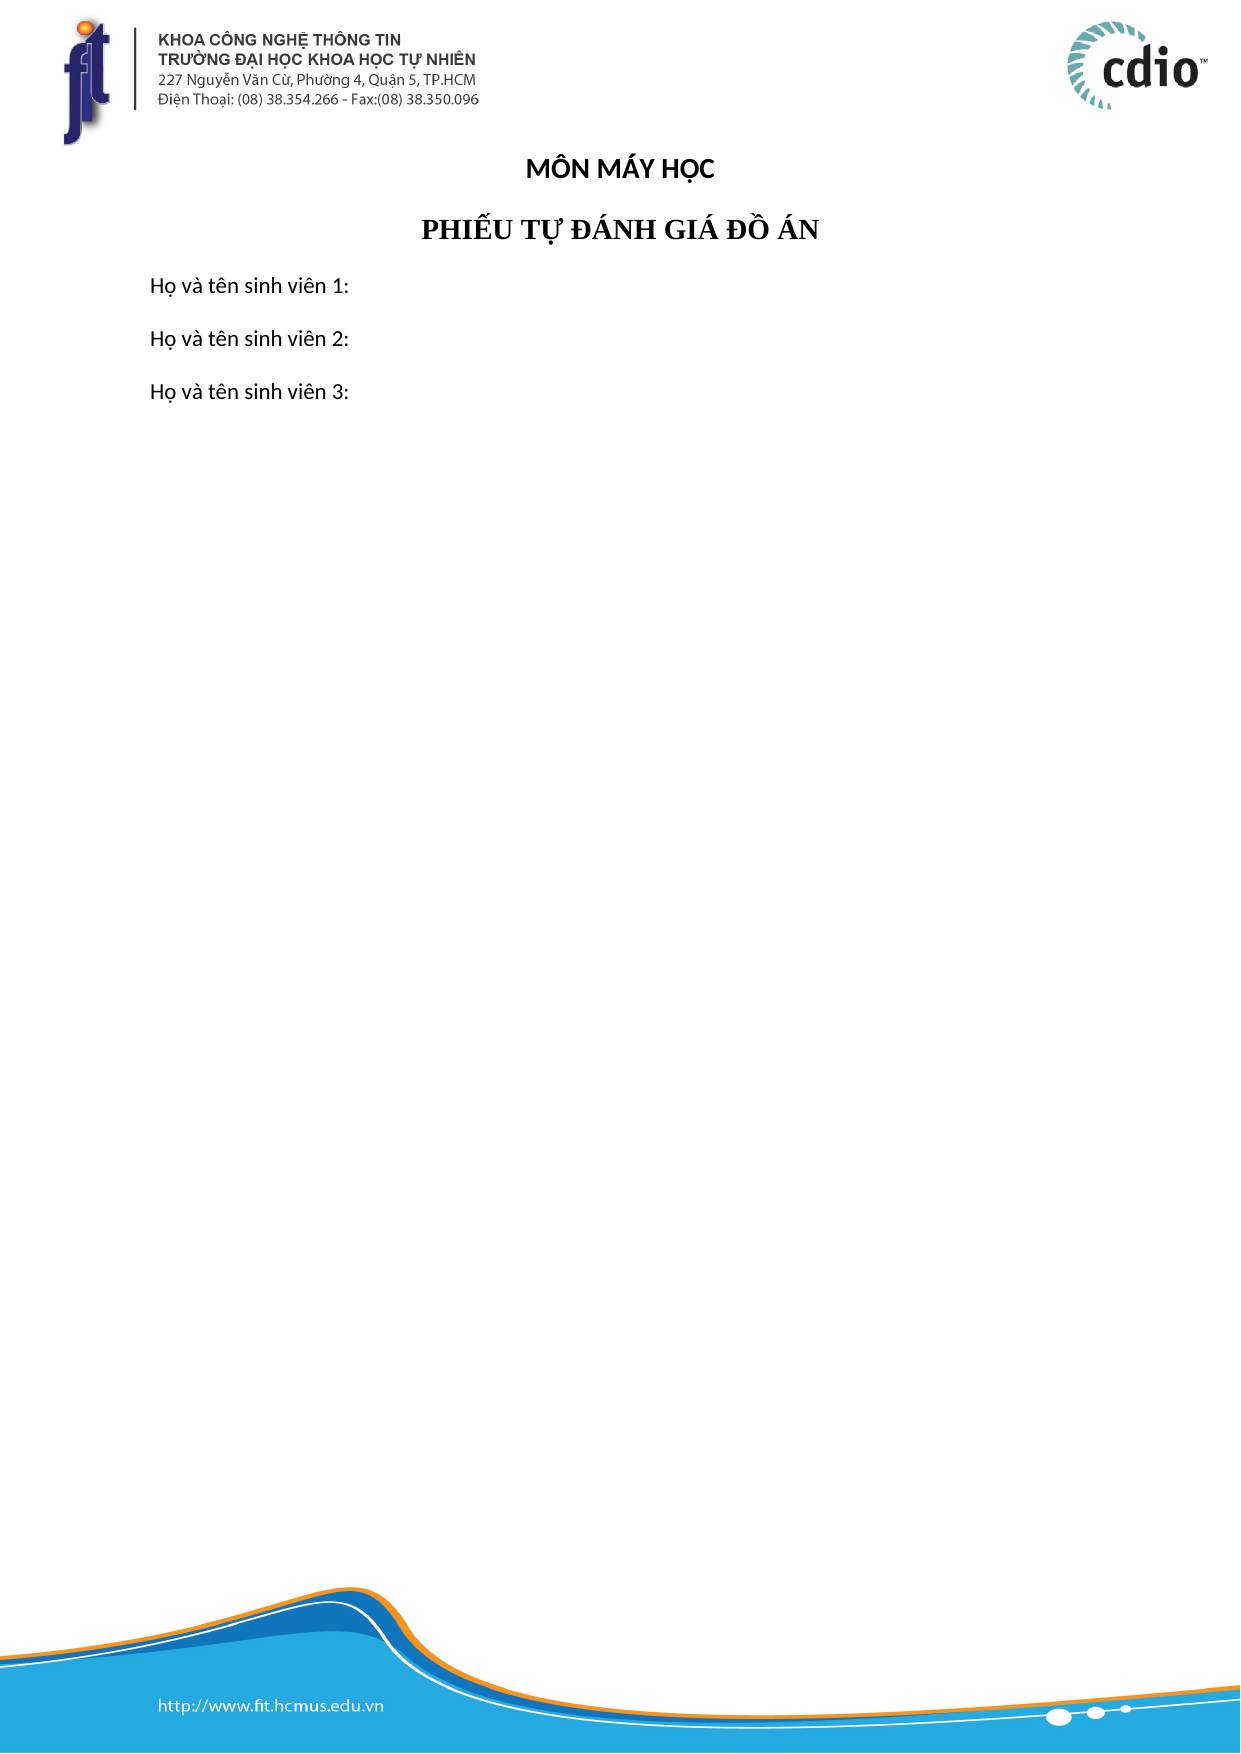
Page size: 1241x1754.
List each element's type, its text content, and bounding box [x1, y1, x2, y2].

text Họ và tên sinh viên 3: [150, 377, 1090, 405]
picture [40, 10, 1220, 169]
picture [0, 1584, 1241, 1753]
text PHIẾU TỰ ĐÁNH GIÁ ĐỒ ÁN [150, 212, 1090, 245]
text Họ và tên sinh viên 1: [150, 271, 1090, 299]
text MÔN MÁY HỌC [150, 150, 1090, 186]
text Họ và tên sinh viên 2: [150, 324, 1090, 352]
